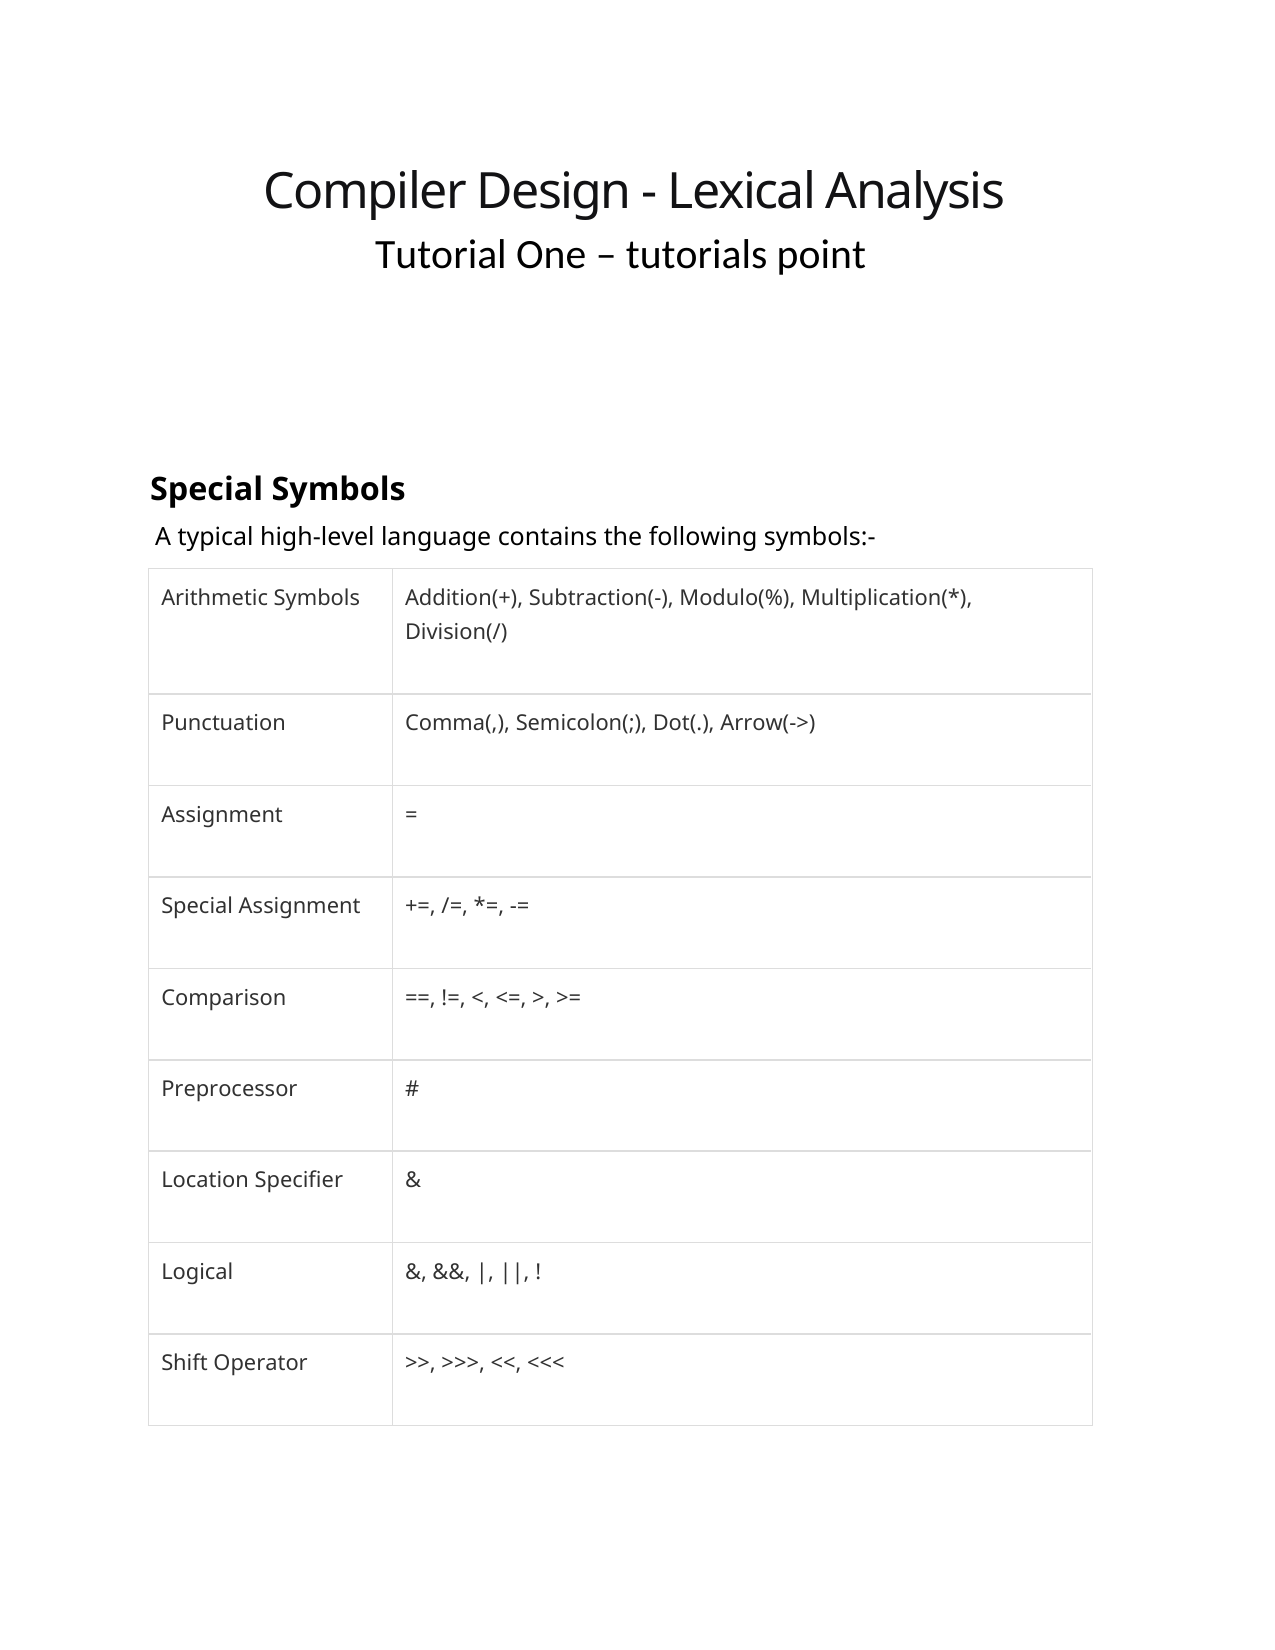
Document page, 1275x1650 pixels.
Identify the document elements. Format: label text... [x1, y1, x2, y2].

table_cell &, &&, |, ||, ! [393, 1242, 1092, 1333]
table_cell Location Specifier [149, 1152, 392, 1242]
text Tutorial One – tutorials point [300, 228, 1125, 279]
table_cell Comma(,), Semicolon(;), Dot(.), Arrow(->) [393, 693, 1092, 784]
table_cell Shift Operator [149, 1335, 392, 1425]
table_cell Special Assignment [149, 878, 392, 967]
table_cell Preprocessor [149, 1061, 392, 1150]
table_cell >>, >>>, <<, <<< [393, 1333, 1092, 1425]
table_cell Assignment [149, 786, 392, 876]
table_cell = [393, 785, 1092, 876]
table_cell Logical [149, 1243, 392, 1333]
table_cell +=, /=, *=, -= [393, 876, 1092, 967]
table_header Arithmetic Symbols [149, 569, 392, 693]
table_cell & [393, 1150, 1092, 1242]
table_cell # [393, 1059, 1092, 1150]
table_header Addition(+), Subtraction(-), Modulo(%), Multiplication(*), Division(/) [393, 569, 1092, 693]
text Compiler Design - Lexical Analysis [150, 155, 1120, 223]
text A typical high-level language contains the following symbols:- [155, 515, 1120, 552]
table_cell Comparison [149, 969, 392, 1059]
table_cell Punctuation [149, 695, 392, 784]
table_cell ==, !=, <, <=, >, >= [393, 968, 1092, 1059]
subtitle Special Symbols [150, 466, 1120, 510]
